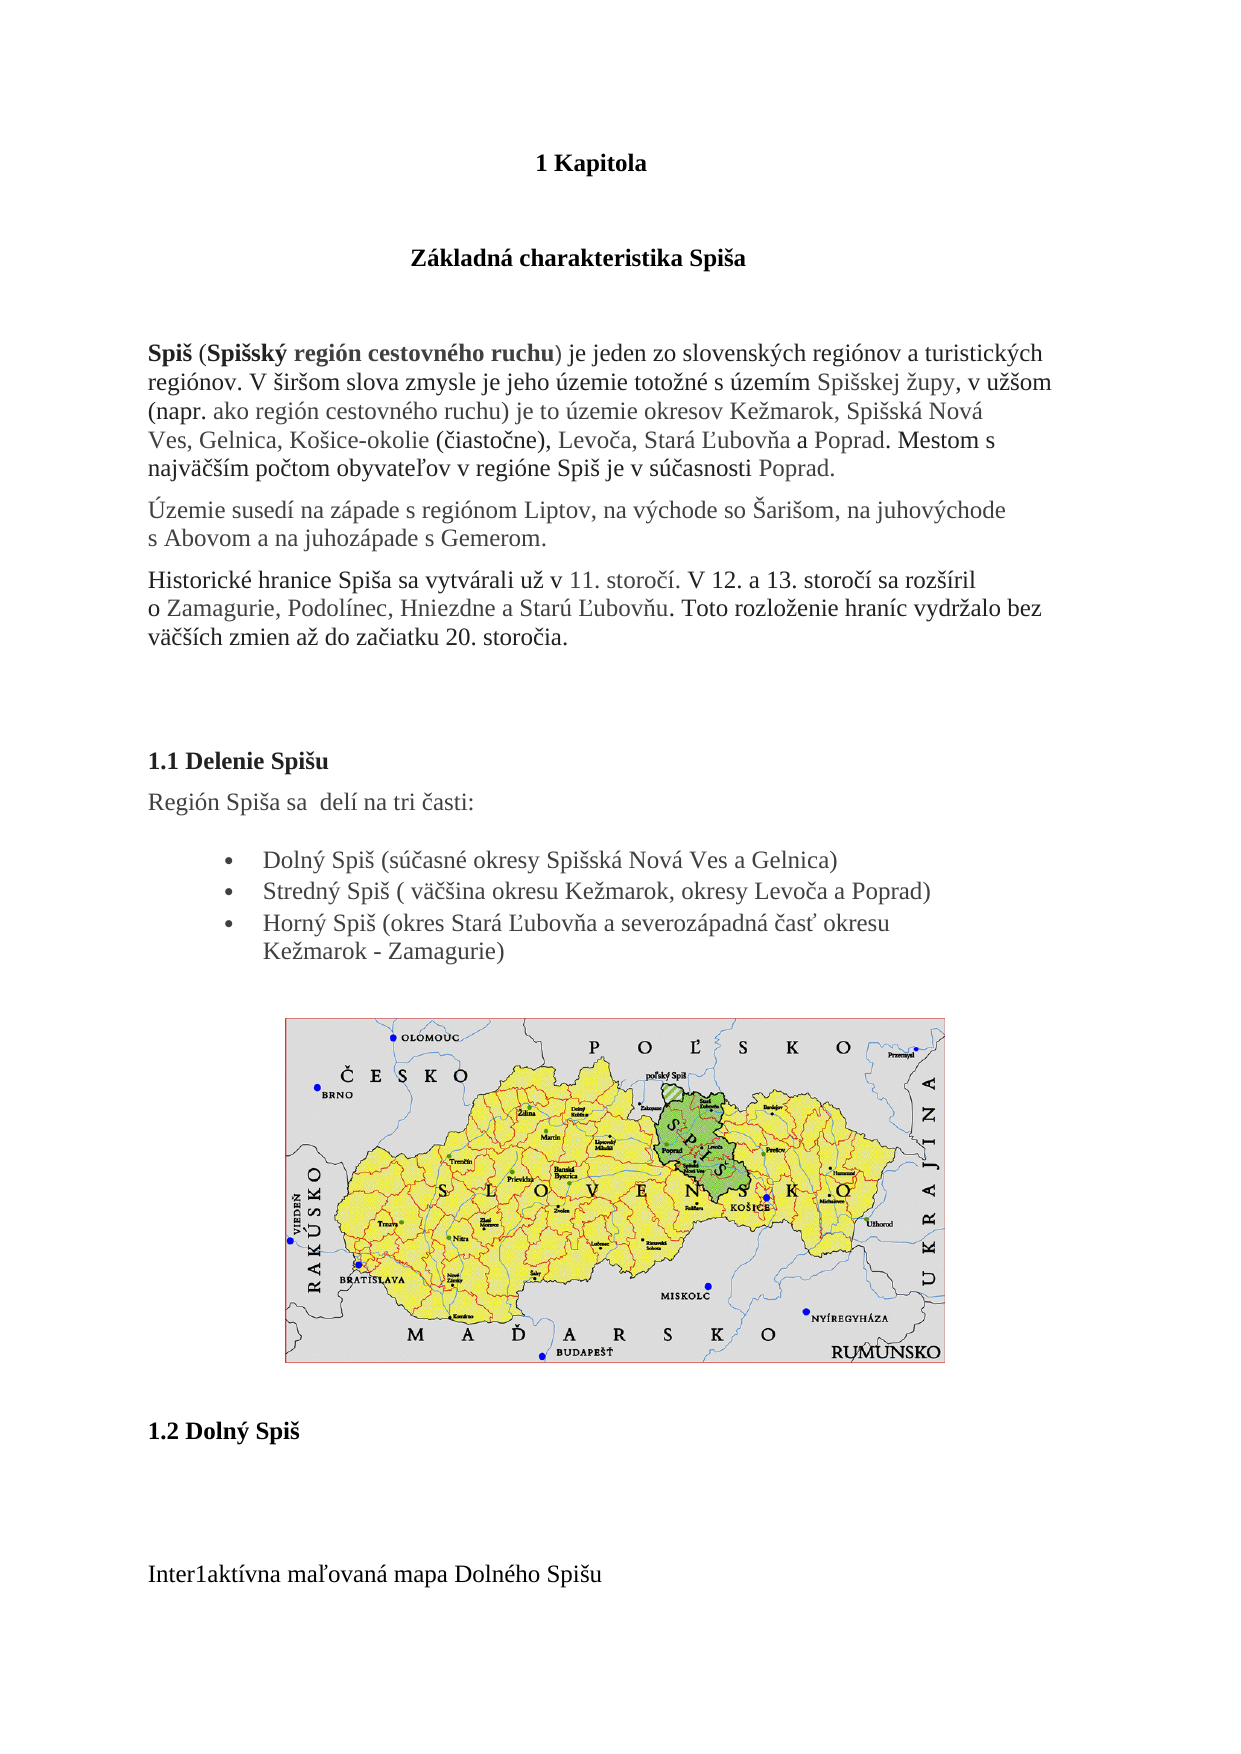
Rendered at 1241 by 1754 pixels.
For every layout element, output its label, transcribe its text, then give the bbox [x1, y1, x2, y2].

text Územie susedí na západe s regiónom Liptov, na východe so Šarišom, na juhovýchode s Abovom a na juhozápade s Gemerom. [148, 495, 1093, 552]
text Región Spiša sa delí na tri časti: [148, 787, 1093, 816]
text Historické hranice Spiša sa vytvárali už v 11. storočí. V 12. a 13. storočí sa rozšíril o Zamagurie, Podolínec, Hniezdne a Starú Ľubovňu. Toto rozloženie hraníc vydržalo bez väčších zmien až do začiatku 20. storočia. [148, 565, 1093, 651]
text 1.1 Delenie Spišu [148, 746, 1093, 775]
picture [285, 1018, 945, 1363]
list Dolný Spiš (súčasné okresy Spišská Nová Ves a Gelnica) [225, 845, 1093, 874]
list Stredný Spiš ( väčšina okresu Kežmarok, okresy Levoča a Poprad) [225, 876, 1093, 905]
text Základná charakteristika Spiša [148, 243, 1093, 272]
list Horný Spiš (okres Stará Ľubovňa a severozápadná časť okresu Kežmarok - Zamagurie) [225, 908, 1093, 965]
text 1 Kapitola [148, 148, 1093, 176]
text Spiš (Spišský región cestovného ruchu) je jeden zo slovenských regiónov a turistických regiónov. V širšom slova zmysle je jeho územie totožné s územím Spišskej župy, v užšom (napr. ako región cestovného ruchu) je to územie okresov Kežmarok, Spišská Nová Ves, Gelnica, Košice-okolie (čiastočne), Levoča, Stará Ľubovňa a Poprad. Mestom s najväčším počtom obyvateľov v regióne Spiš je v súčasnosti Poprad. [148, 338, 1093, 482]
text Inter1aktívna maľovaná mapa Dolného Spišu [148, 1559, 1093, 1587]
text 1.2 Dolný Spiš [148, 1416, 1093, 1445]
